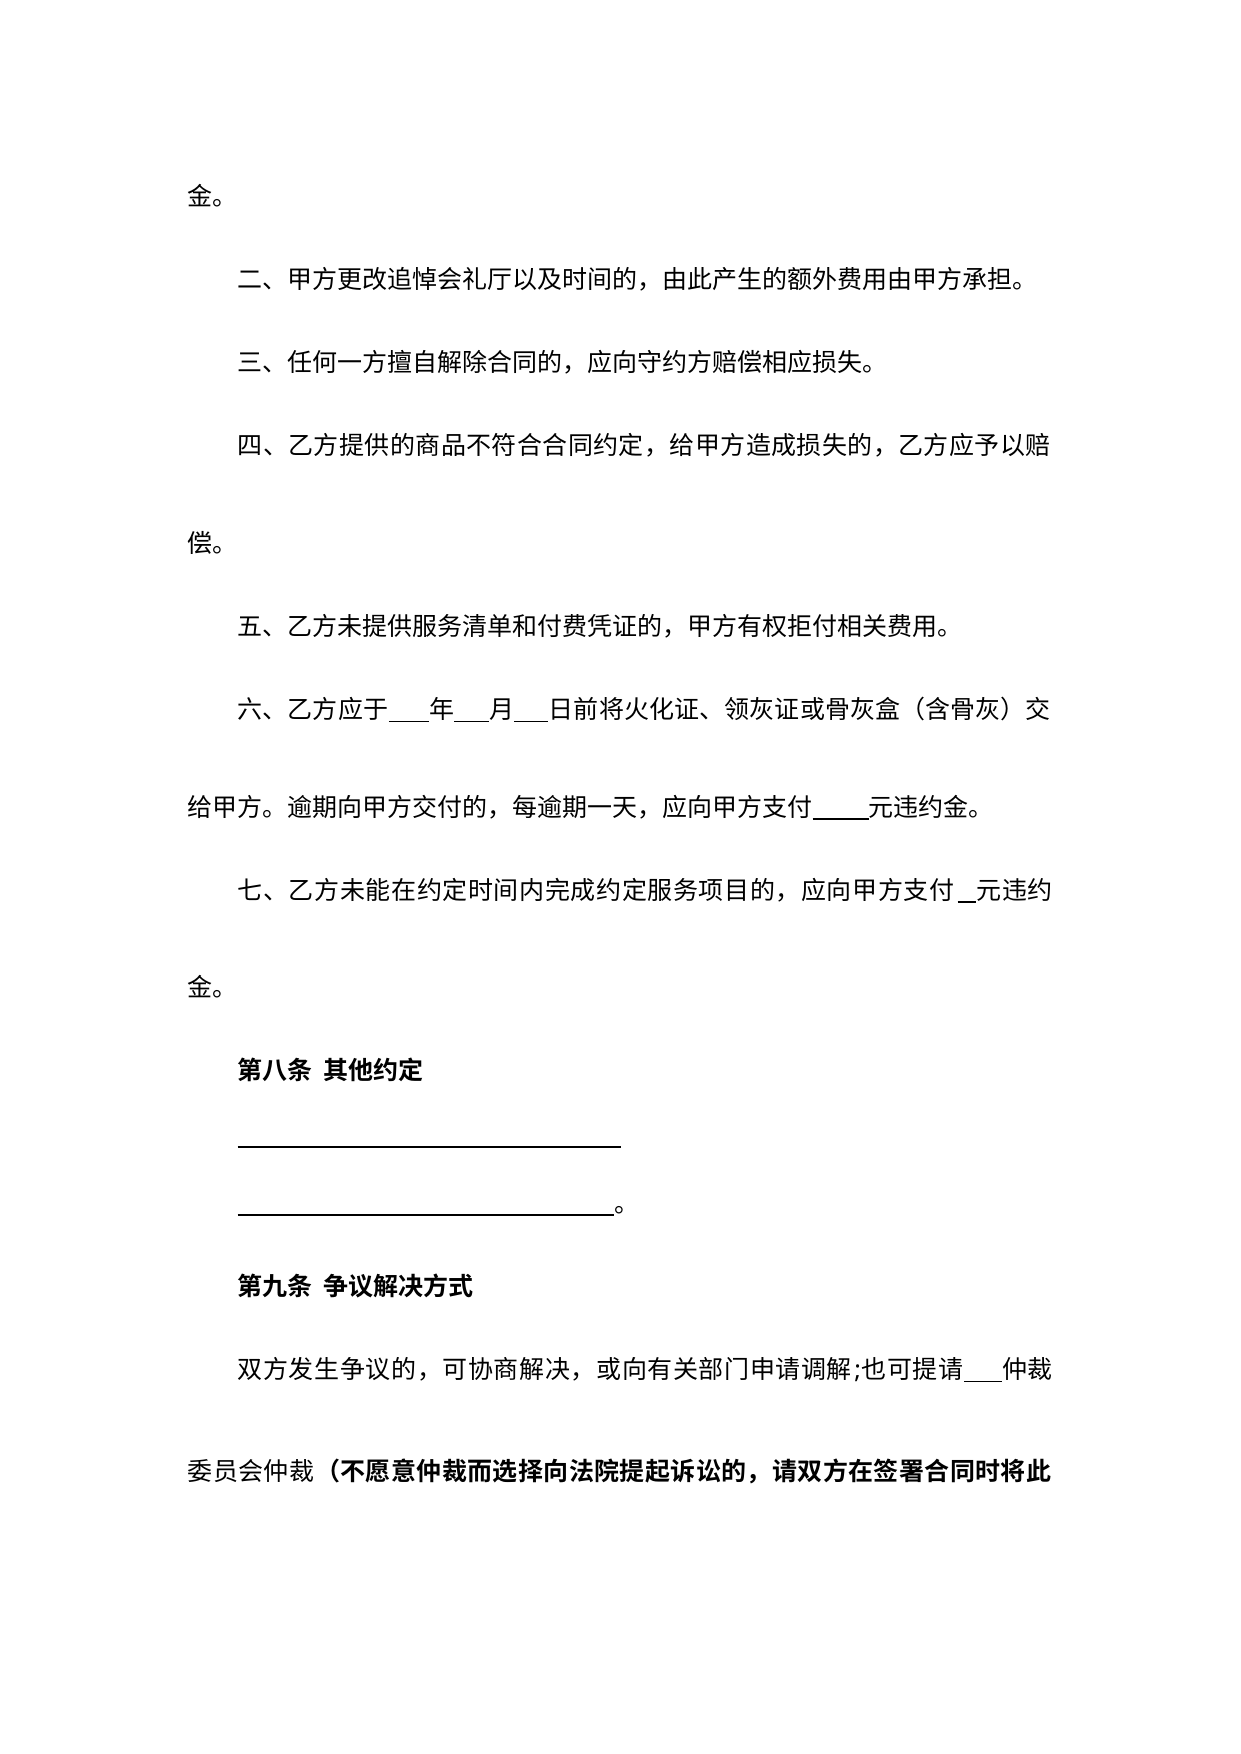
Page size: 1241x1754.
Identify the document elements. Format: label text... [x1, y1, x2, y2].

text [187, 162, 1053, 227]
text 第八条 其他约定 [187, 1036, 1053, 1101]
text 五、乙方未提供服务清单和付费凭证的，甲方有权拒付相关费用。 [187, 592, 1053, 657]
text 四、乙方提供的商品不符合合同约定，给甲方造成损失的，乙方应予以赔偿。 [187, 411, 1053, 574]
text 。 [187, 1169, 1053, 1234]
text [187, 1335, 1053, 1498]
text 六、乙方应于 年 月 日前将火化证、领灰证或骨灰盒（含骨灰）交给甲方。逾期向甲方交付的，每逾期一天，应向甲方支付 元违约金。 [187, 675, 1053, 838]
text 第九条 争议解决方式 [187, 1252, 1053, 1317]
text 七、乙方未能在约定时间内完成约定服务项目的，应向甲方支付 元违约金。 [187, 856, 1053, 1018]
text 三、任何一方擅自解除合同的，应向守约方赔偿相应损失。 [187, 328, 1053, 393]
text 二、甲方更改追悼会礼厅以及时间的，由此产生的额外费用由甲方承担。 [187, 245, 1053, 310]
